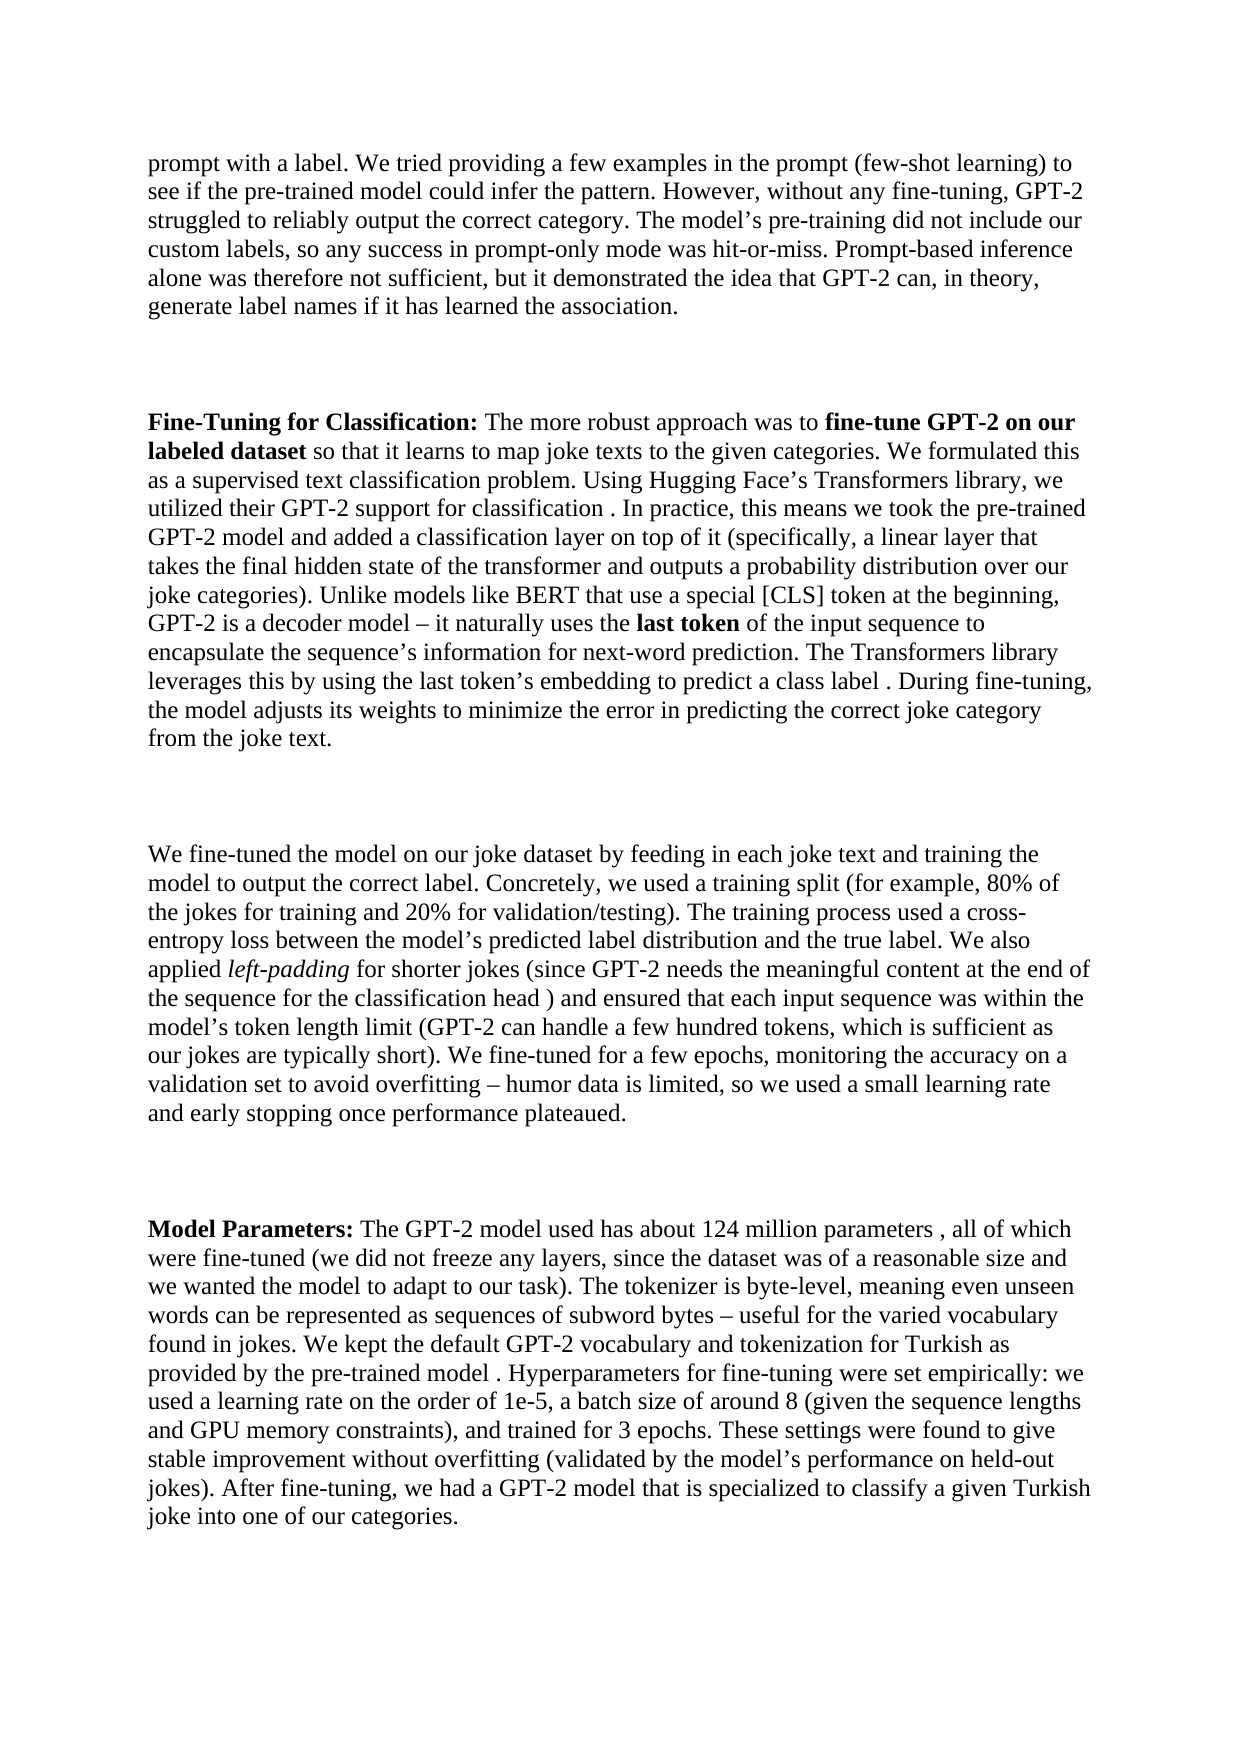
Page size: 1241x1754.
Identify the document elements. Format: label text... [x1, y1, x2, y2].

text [148, 148, 1093, 320]
text We fine-tuned the model on our joke dataset by feeding in each joke text and training the model to output the correct label. Concretely, we used a training split (for example, 80% of the jokes for training and 20% for validation/testing). The training process used a cross-entropy loss between the model’s predicted label distribution and the true label. We also applied left-padding for shorter jokes (since GPT-2 needs the meaningful content at the end of the sequence for the classification head ) and ensured that each input sequence was within the model’s token length limit (GPT-2 can handle a few hundred tokens, which is sufficient as our jokes are typically short). We fine-tuned for a few epochs, monitoring the accuracy on a validation set to avoid overfitting – humor data is limited, so we used a small learning rate and early stopping once performance plateaued. [148, 839, 1093, 1127]
text Model Parameters: The GPT-2 model used has about 124 million parameters , all of which were fine-tuned (we did not freeze any layers, since the dataset was of a reasonable size and we wanted the model to adapt to our task). The tokenizer is byte-level, meaning even unseen words can be represented as sequences of subword bytes – useful for the varied vocabulary found in jokes. We kept the default GPT-2 vocabulary and tokenization for Turkish as provided by the pre-trained model . Hyperparameters for fine-tuning were set empirically: we used a learning rate on the order of 1e-5, a batch size of around 8 (given the sequence lengths and GPU memory constraints), and trained for 3 epochs. These settings were found to give stable improvement without overfitting (validated by the model’s performance on held-out jokes). After fine-tuning, we had a GPT-2 model that is specialized to classify a given Turkish joke into one of our categories. [148, 1214, 1093, 1530]
text Fine-Tuning for Classification: The more robust approach was to fine-tune GPT-2 on our labeled dataset so that it learns to map joke texts to the given categories. We formulated this as a supervised text classification problem. Using Hugging Face’s Transformers library, we utilized their GPT-2 support for classification . In practice, this means we took the pre-trained GPT-2 model and added a classification layer on top of it (specifically, a linear layer that takes the final hidden state of the transformer and outputs a probability distribution over our joke categories). Unlike models like BERT that use a special [CLS] token at the beginning, GPT-2 is a decoder model – it naturally uses the last token of the input sequence to encapsulate the sequence’s information for next-word prediction. The Transformers library leverages this by using the last token’s embedding to predict a class label . During fine-tuning, the model adjusts its weights to minimize the error in predicting the correct joke category from the joke text. [148, 407, 1093, 752]
